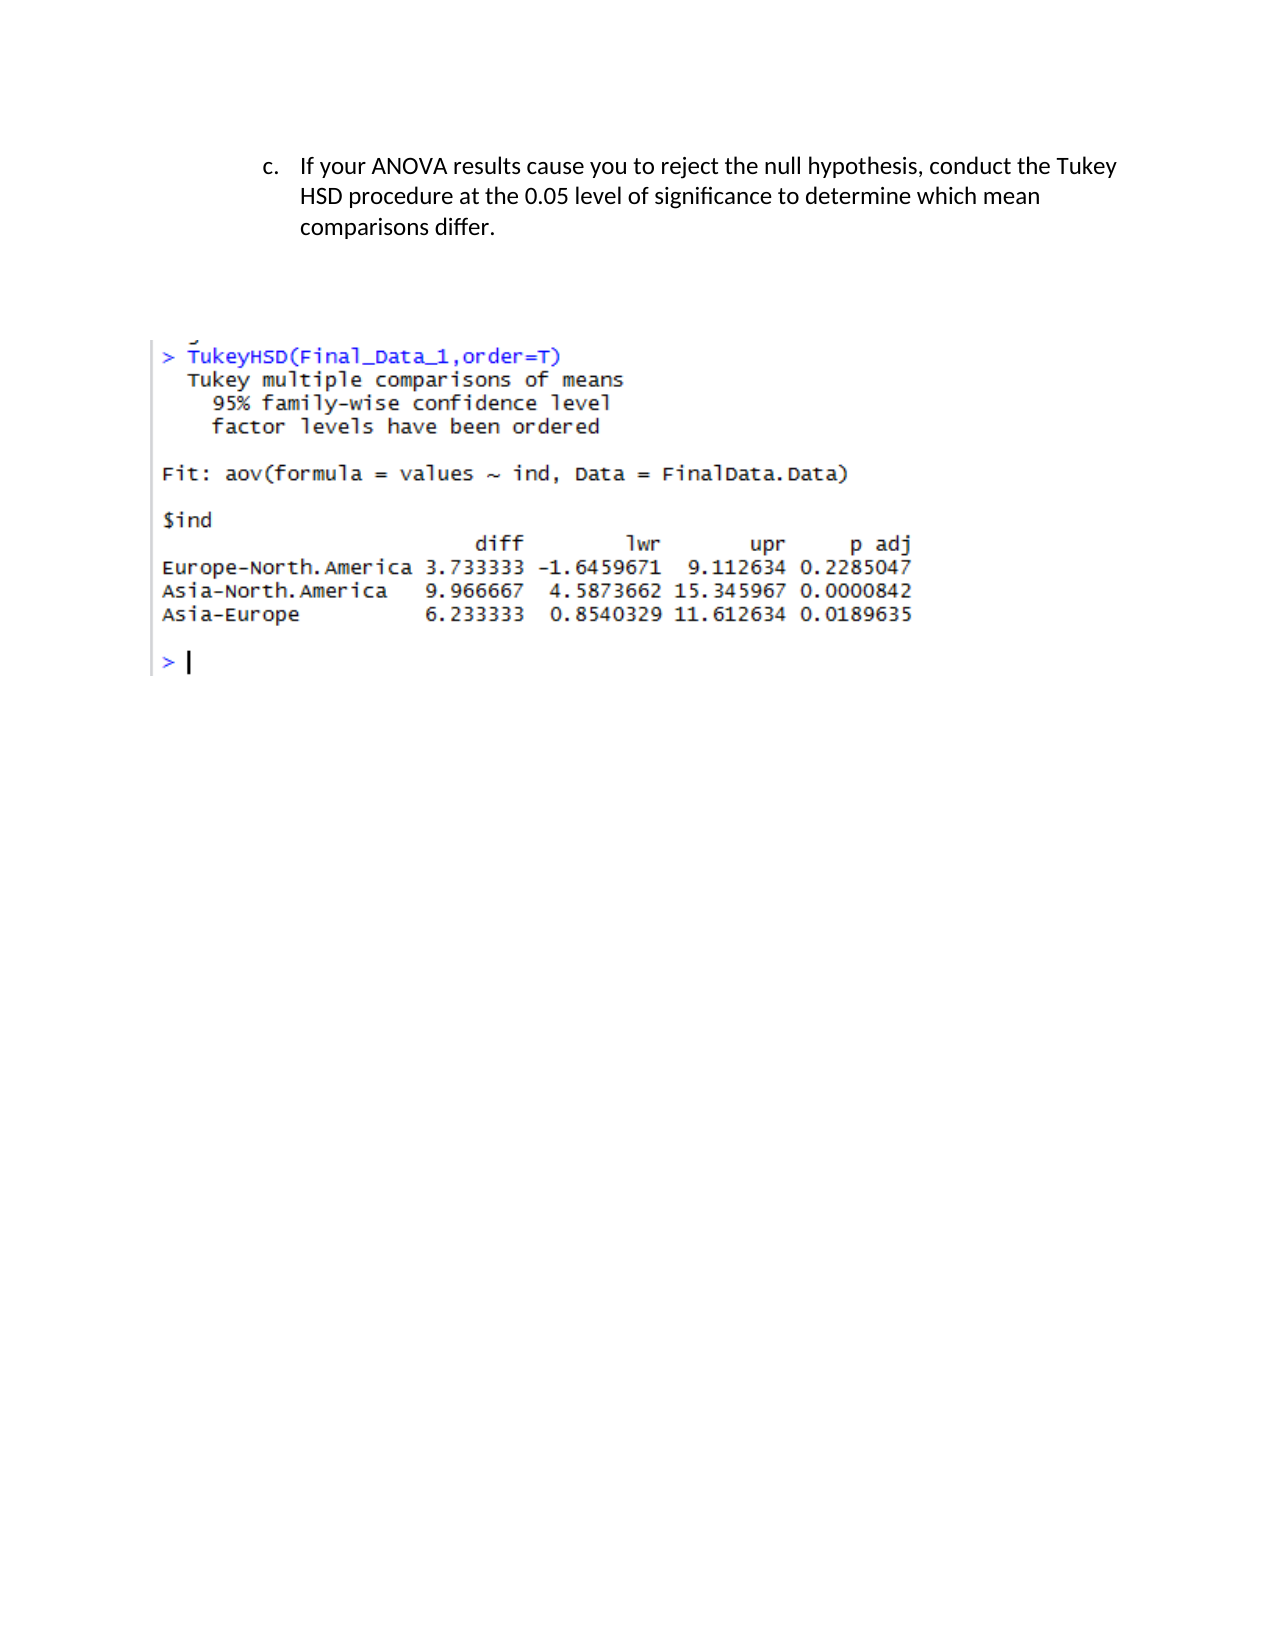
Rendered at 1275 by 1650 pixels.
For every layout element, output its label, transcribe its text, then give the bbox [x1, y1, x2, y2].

picture [150, 340, 1005, 676]
list If your ANOVA results cause you to reject the null hypothesis, conduct the Tukey HSD procedure at the 0.05 level of significance to determine which mean comparisons differ. [262, 150, 1125, 242]
